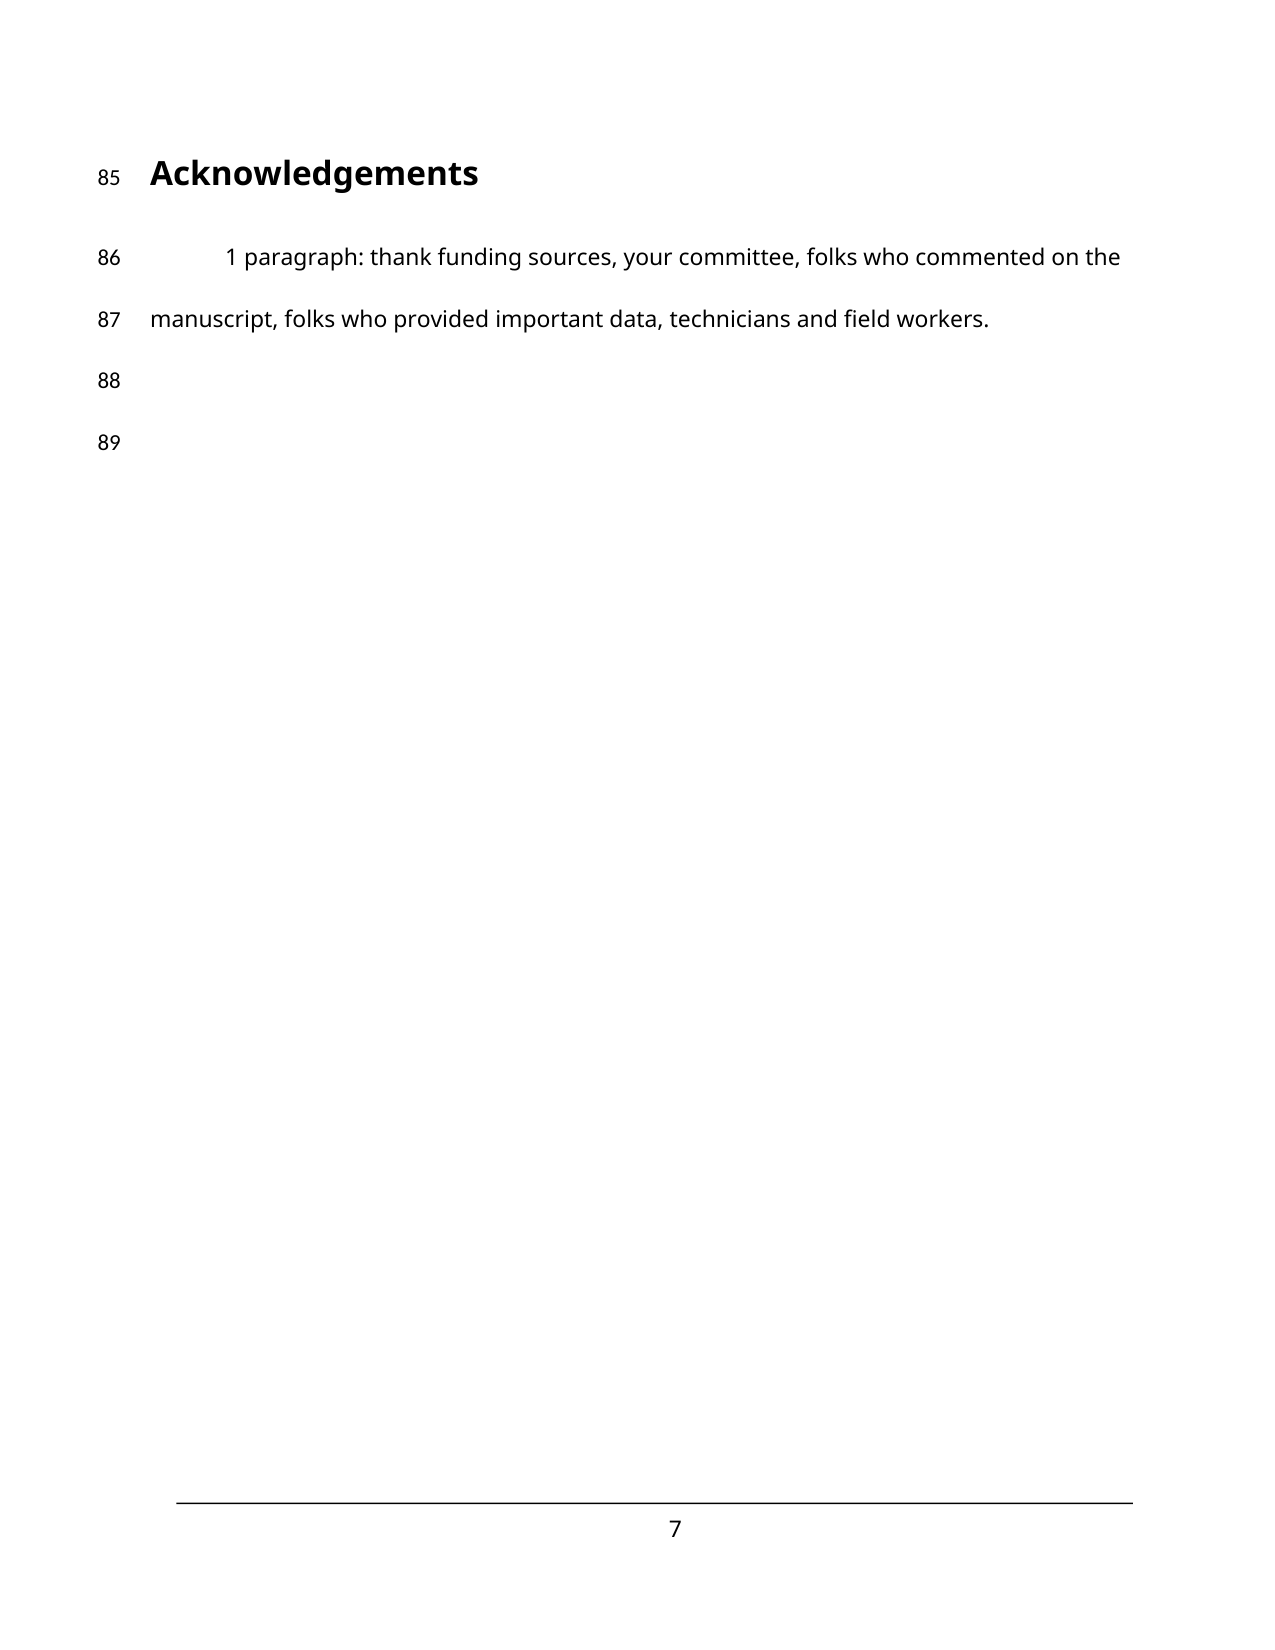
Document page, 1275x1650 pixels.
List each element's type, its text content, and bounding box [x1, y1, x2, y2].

text 1 paragraph: thank funding sources, your committee, folks who commented on the manuscript, folks who provided important data, technicians and field workers. [150, 241, 1125, 334]
subtitle Acknowledgements [150, 150, 1125, 195]
